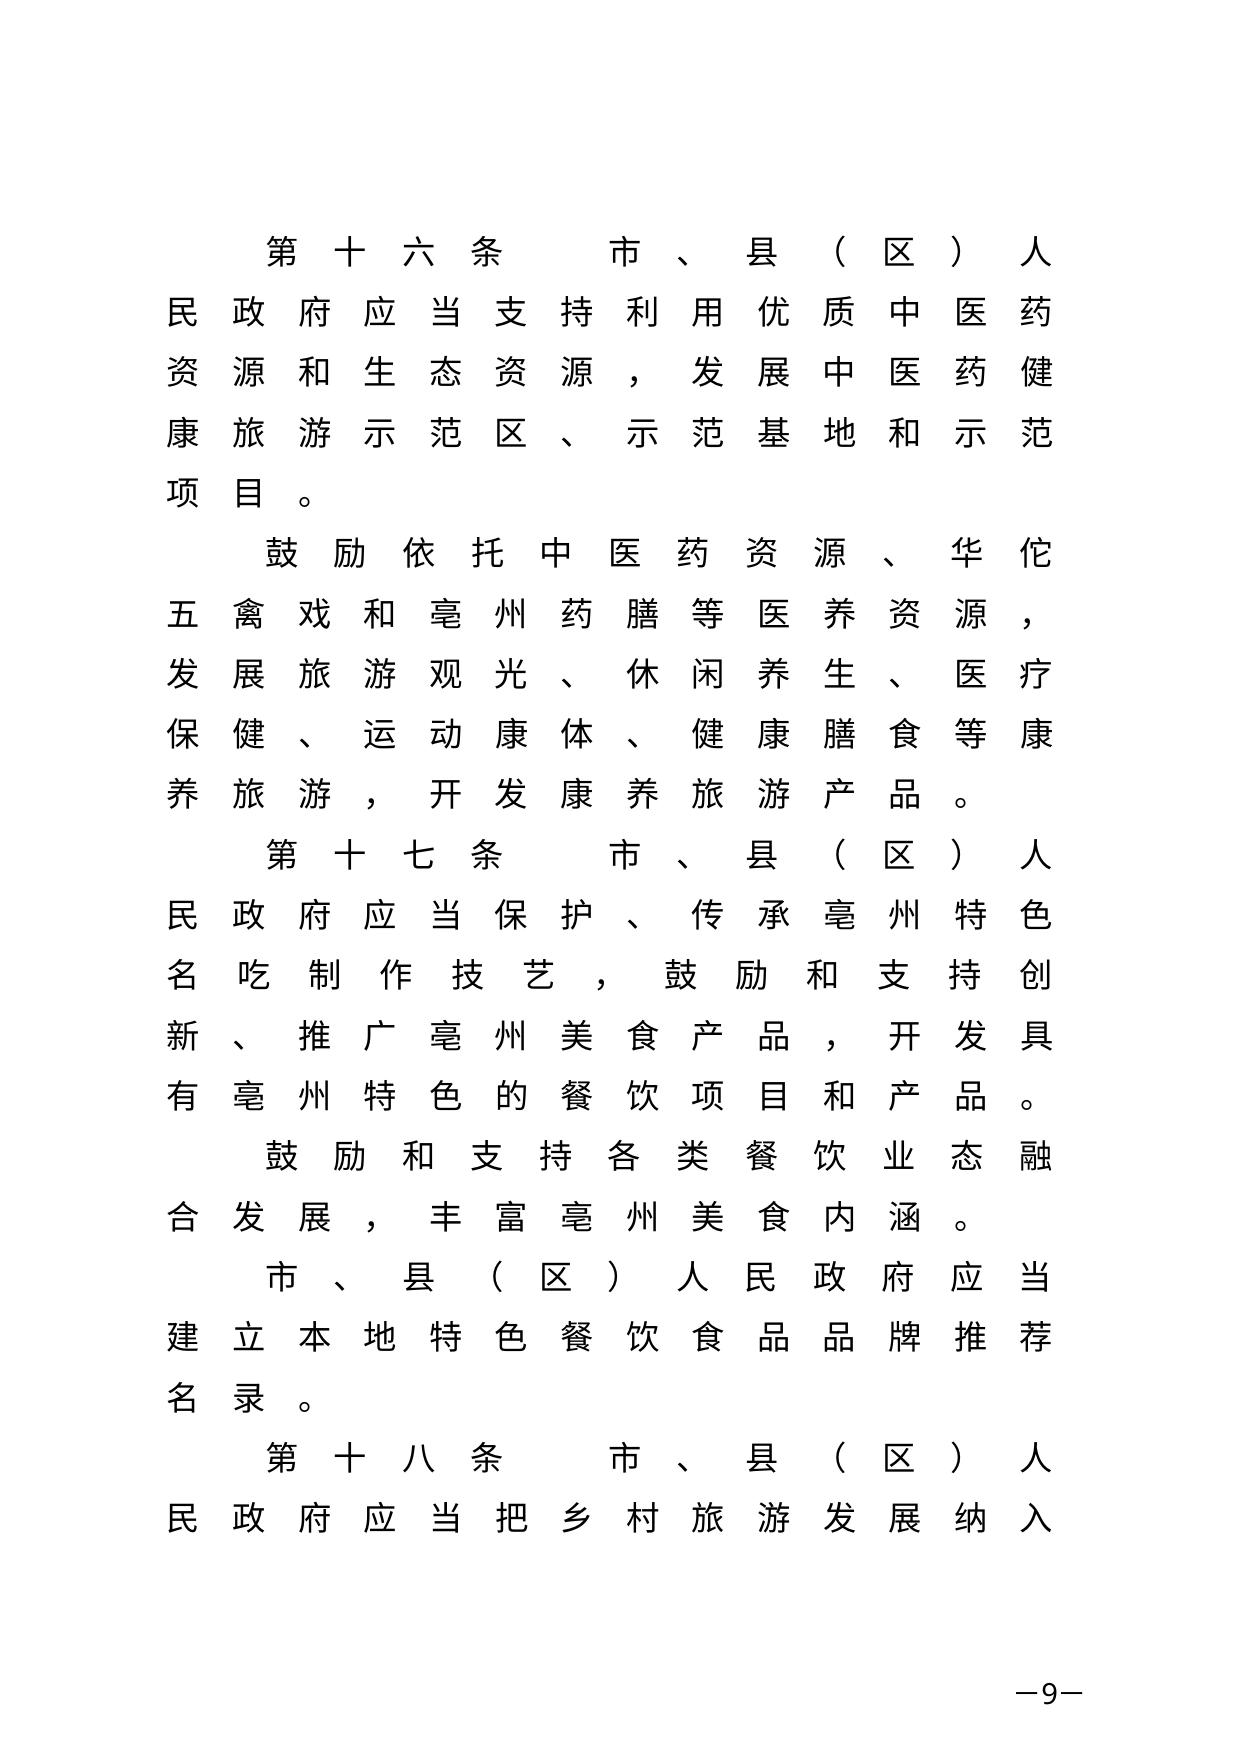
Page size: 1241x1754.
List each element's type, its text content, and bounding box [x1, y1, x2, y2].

text 第十六条 市、县（区）人民政府应当支持利用优质中医药资源和生态资源，发展中医药健康旅游示范区、示范基地和示范项目。 [167, 219, 1085, 521]
text 鼓励依托中医药资源、华佗五禽戏和亳州药膳等医养资源，发展旅游观光、休闲养生、医疗保健、运动康体、健康膳食等康养旅游，开发康养旅游产品。 [167, 521, 1085, 822]
text 市、县（区）人民政府应当建立本地特色餐饮食品品牌推荐名录。 [167, 1245, 1085, 1426]
text 鼓励和支持各类餐饮业态融合发展，丰富亳州美食内涵。 [167, 1124, 1085, 1245]
text 第十七条 市、县（区）人民政府应当保护、传承亳州特色名吃制作技艺，鼓励和支持创新、推广亳州美食产品，开发具有亳州特色的餐饮项目和产品。 [167, 822, 1085, 1124]
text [167, 1426, 1085, 1546]
